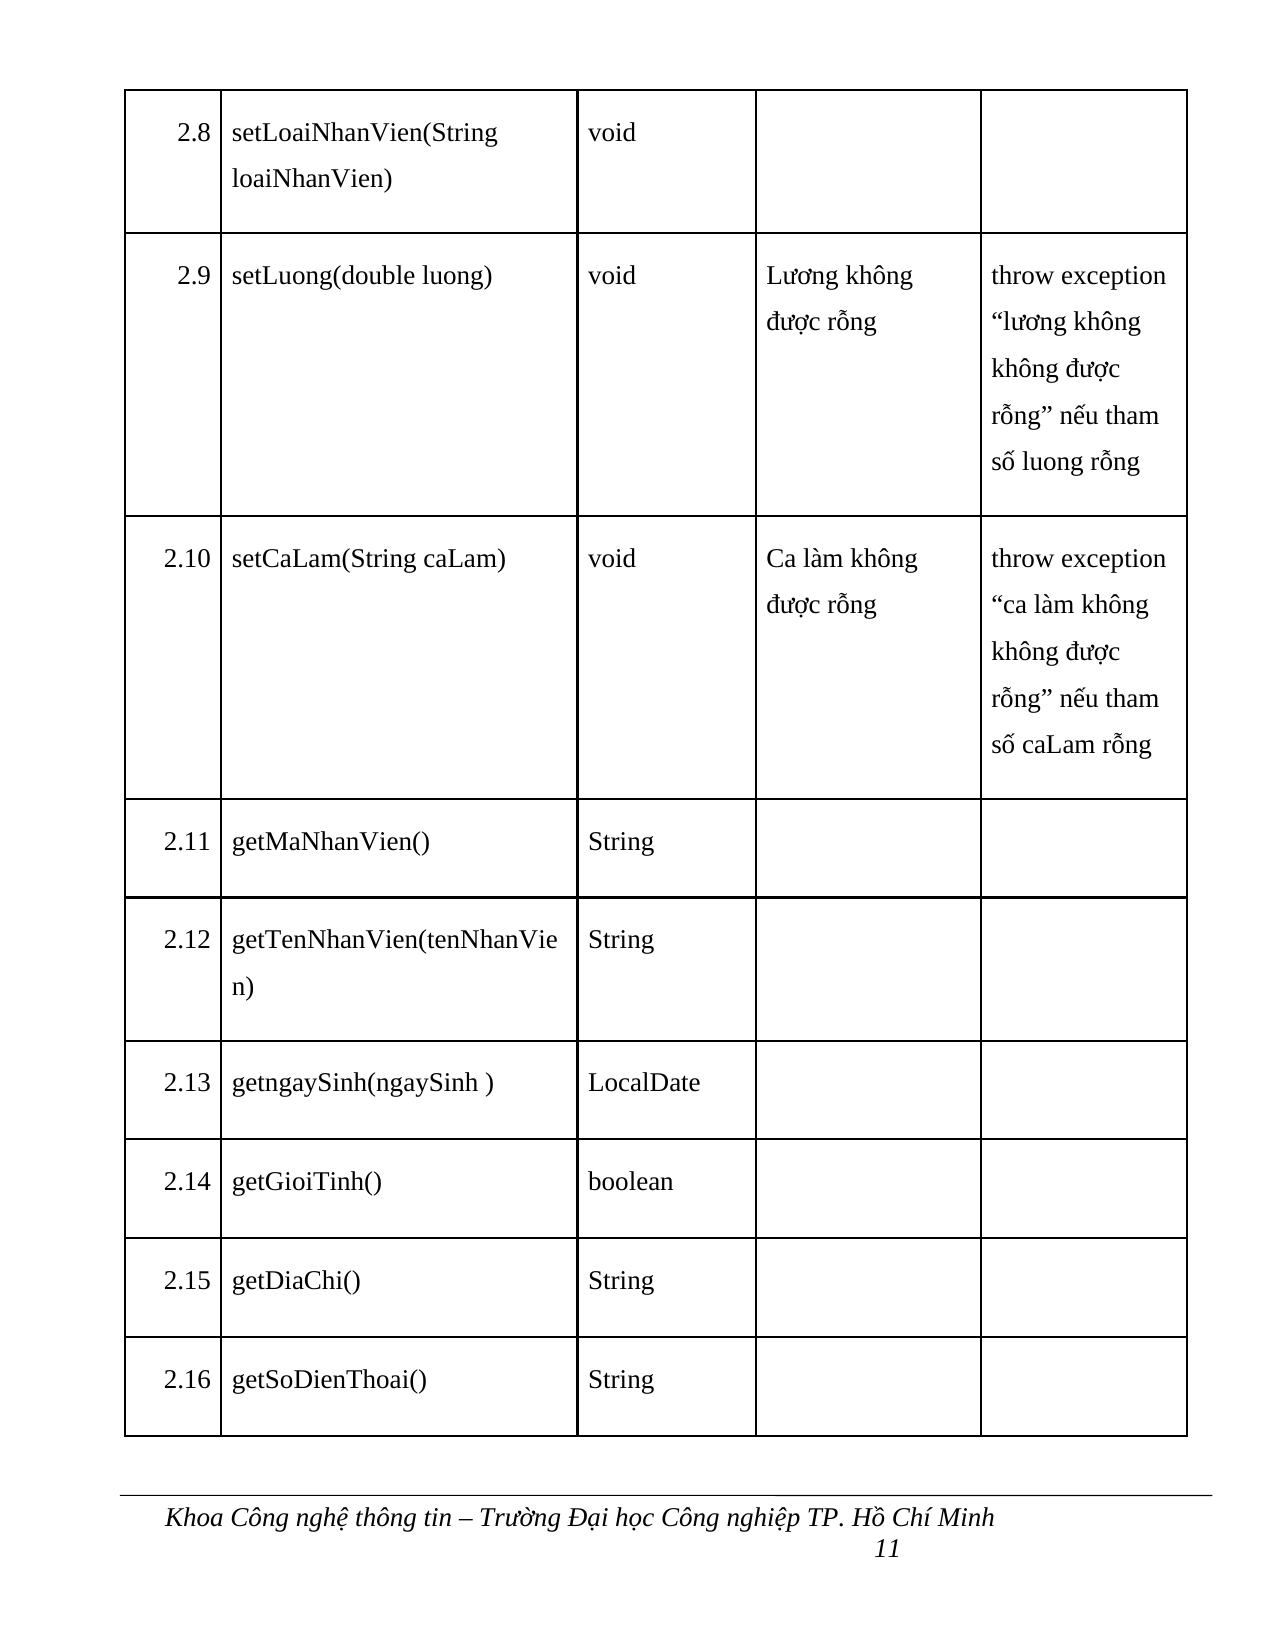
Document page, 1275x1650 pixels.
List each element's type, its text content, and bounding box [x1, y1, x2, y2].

table_cell setLuong(double luong) [222, 234, 576, 515]
table_cell 2.16 [126, 1338, 220, 1434]
table_cell 2.13 [126, 1042, 220, 1138]
table_cell setCaLam(String caLam) [222, 517, 576, 798]
table_cell [982, 1140, 1186, 1237]
table_cell 2.11 [126, 800, 220, 896]
table_cell void [579, 91, 755, 232]
table_cell 2.9 [126, 234, 220, 515]
table_cell [982, 91, 1186, 232]
table_cell String [579, 1239, 755, 1336]
table_cell [757, 1239, 980, 1336]
table_cell [982, 800, 1186, 896]
table_cell String [579, 1338, 755, 1434]
table_cell 2.14 [126, 1140, 220, 1237]
table_cell [982, 1338, 1186, 1434]
table_cell [982, 1239, 1186, 1336]
table_cell String [579, 800, 755, 896]
table_cell void [579, 517, 755, 798]
table_cell throw exception “lương không không được rỗng” nếu tham số luong rỗng [982, 234, 1186, 515]
table_cell getDiaChi() [222, 1239, 576, 1336]
table_cell getSoDienThoai() [222, 1338, 576, 1434]
table_cell [757, 1042, 980, 1138]
table_cell Lương không được rỗng [757, 234, 980, 515]
table_cell 2.12 [126, 899, 220, 1039]
table_cell getGioiTinh() [222, 1140, 576, 1237]
table_cell [982, 1042, 1186, 1138]
table_cell getMaNhanVien() [222, 800, 576, 896]
table_cell [757, 899, 980, 1039]
table_cell 2.8 [126, 91, 220, 232]
table_cell 2.10 [126, 517, 220, 798]
table_cell [757, 1140, 980, 1237]
table_cell LocalDate [579, 1042, 755, 1138]
table_cell getngaySinh(ngaySinh ) [222, 1042, 576, 1138]
table_cell [757, 1338, 980, 1434]
table_cell getTenNhanVien(tenNhanVien) [222, 899, 576, 1039]
table_cell [757, 800, 980, 896]
table_cell [982, 899, 1186, 1039]
table_cell String [579, 899, 755, 1039]
table_cell void [579, 234, 755, 515]
table_cell throw exception “ca làm không không được rỗng” nếu tham số caLam rỗng [982, 517, 1186, 798]
table_cell 2.15 [126, 1239, 220, 1336]
table_cell boolean [579, 1140, 755, 1237]
table_cell [757, 91, 980, 232]
table_cell setLoaiNhanVien(String loaiNhanVien) [222, 91, 576, 232]
table_cell Ca làm không được rỗng [757, 517, 980, 798]
